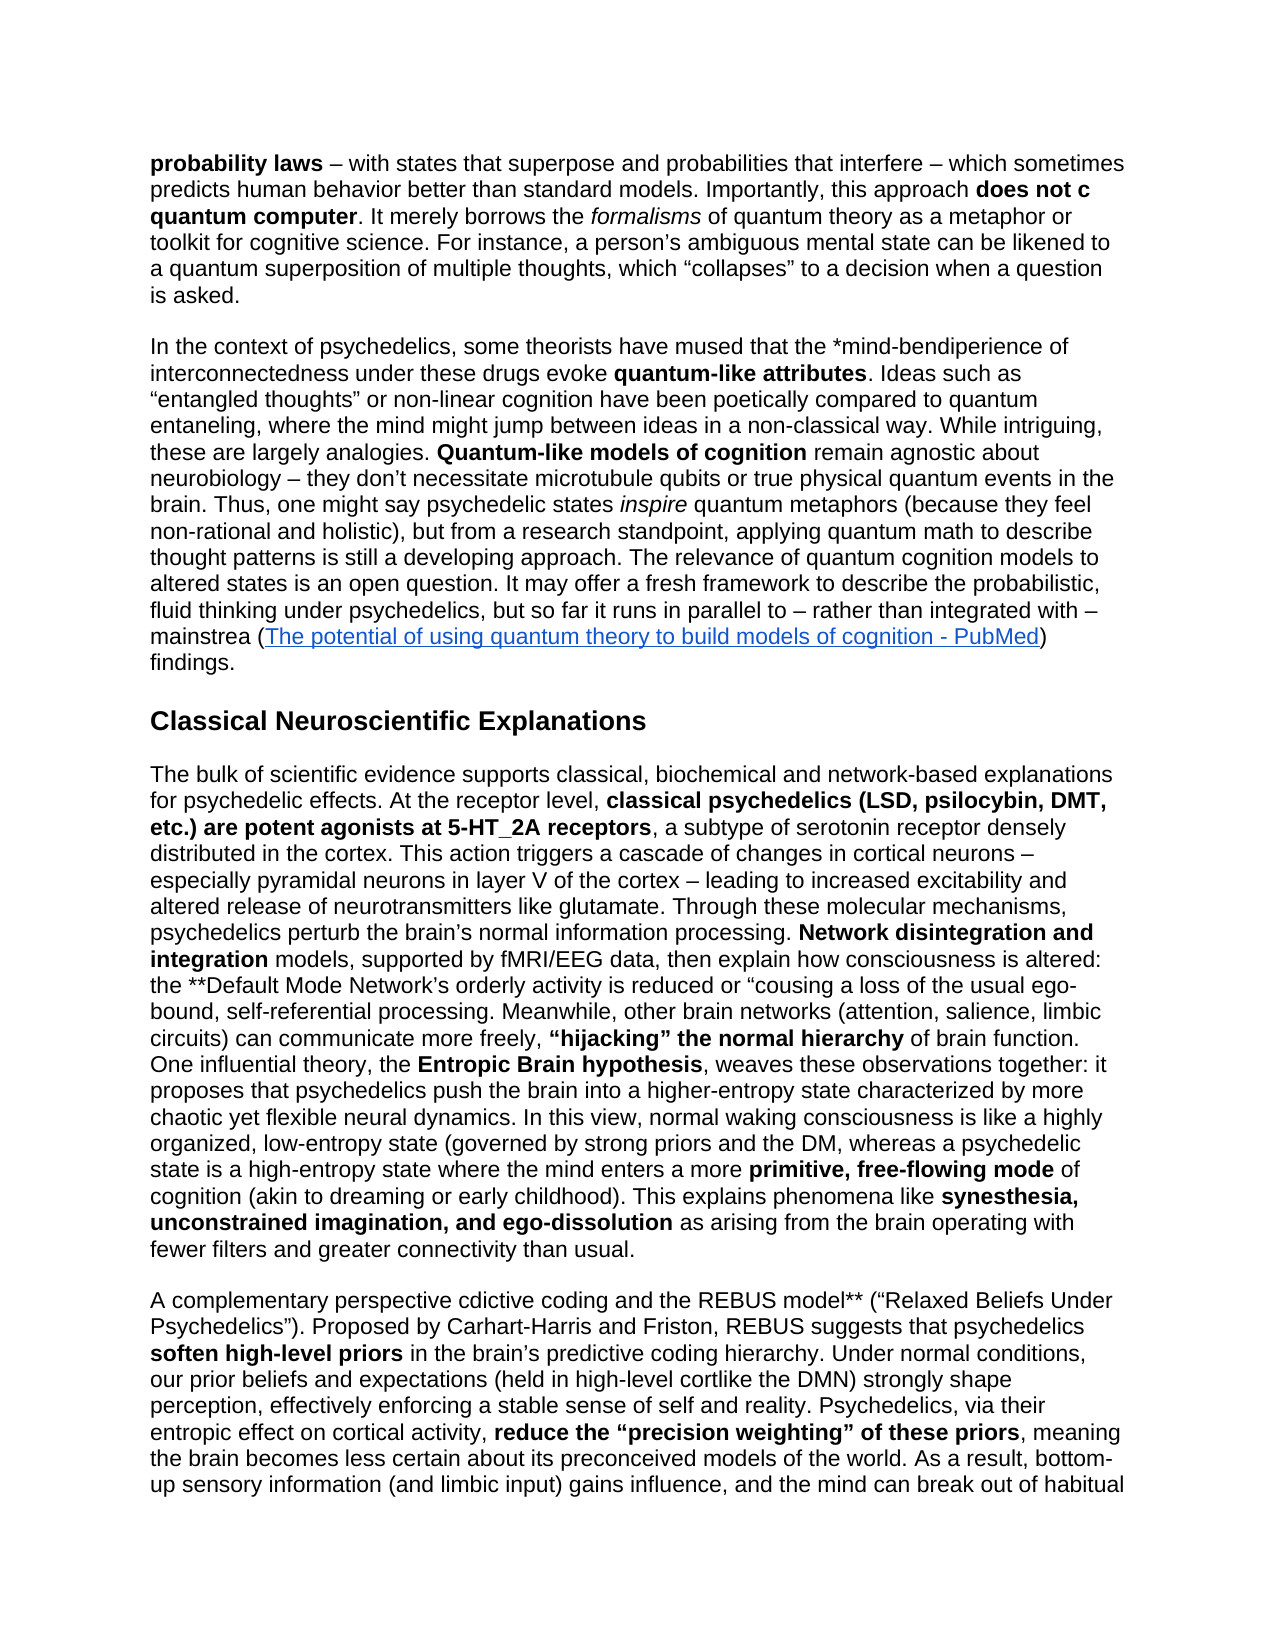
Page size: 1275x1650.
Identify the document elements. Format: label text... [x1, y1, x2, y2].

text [150, 1287, 1125, 1498]
text In the context of psychedelics, some theorists have mused that the *mind-bendiperience of interconnectedness under these drugs evoke quantum-like attributes. Ideas such as “entangled thoughts” or non-linear cognition have been poetically compared to quantum entaneling, where the mind might jump between ideas in a non-classical way. While intriguing, these are largely analogies. Quantum-like models of cognition remain agnostic about neurobiology – they don’t necessitate microtubule qubits or true physical quantum events in the brain. Thus, one might say psychedelic states inspire quantum metaphors (because they feel non-rational and holistic), but from a research standpoint, applying quantum math to describe thought patterns is still a developing approach. The relevance of quantum cognition models to altered states is an open question. It may offer a fresh framework to describe the probabilistic, fluid thinking under psychedelics, but so far it runs in parallel to – rather than integrated with – mainstrea (The potential of using quantum theory to build models of cognition - PubMed) findings. [150, 333, 1125, 676]
subtitle Classical Neuroscientific Explanations [150, 705, 1125, 736]
text The bulk of scientific evidence supports classical, biochemical and network-based explanations for psychedelic effects. At the receptor level, classical psychedelics (LSD, psilocybin, DMT, etc.) are potent agonists at 5-HT_2A receptors, a subtype of serotonin receptor densely distributed in the cortex. This action triggers a cascade of changes in cortical neurons – especially pyramidal neurons in layer V of the cortex – leading to increased excitability and altered release of neurotransmitters like glutamate. Through these molecular mechanisms, psychedelics perturb the brain’s normal information processing. Network disintegration and integration models, supported by fMRI/EEG data, then explain how consciousness is altered: the **Default Mode Network’s orderly activity is reduced or “cousing a loss of the usual ego-bound, self-referential processing. Meanwhile, other brain networks (attention, salience, limbic circuits) can communicate more freely, “hijacking” the normal hierarchy of brain function. One influential theory, the Entropic Brain hypothesis, weaves these observations together: it proposes that psychedelics push the brain into a higher-entropy state characterized by more chaotic yet flexible neural dynamics. In this view, normal waking consciousness is like a highly organized, low-entropy state (governed by strong priors and the DM, whereas a psychedelic state is a high-entropy state where the mind enters a more primitive, free-flowing mode of cognition (akin to dreaming or early childhood). This explains phenomena like synesthesia, unconstrained imagination, and ego-dissolution as arising from the brain operating with fewer filters and greater connectivity than usual. [150, 761, 1125, 1262]
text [150, 150, 1125, 308]
